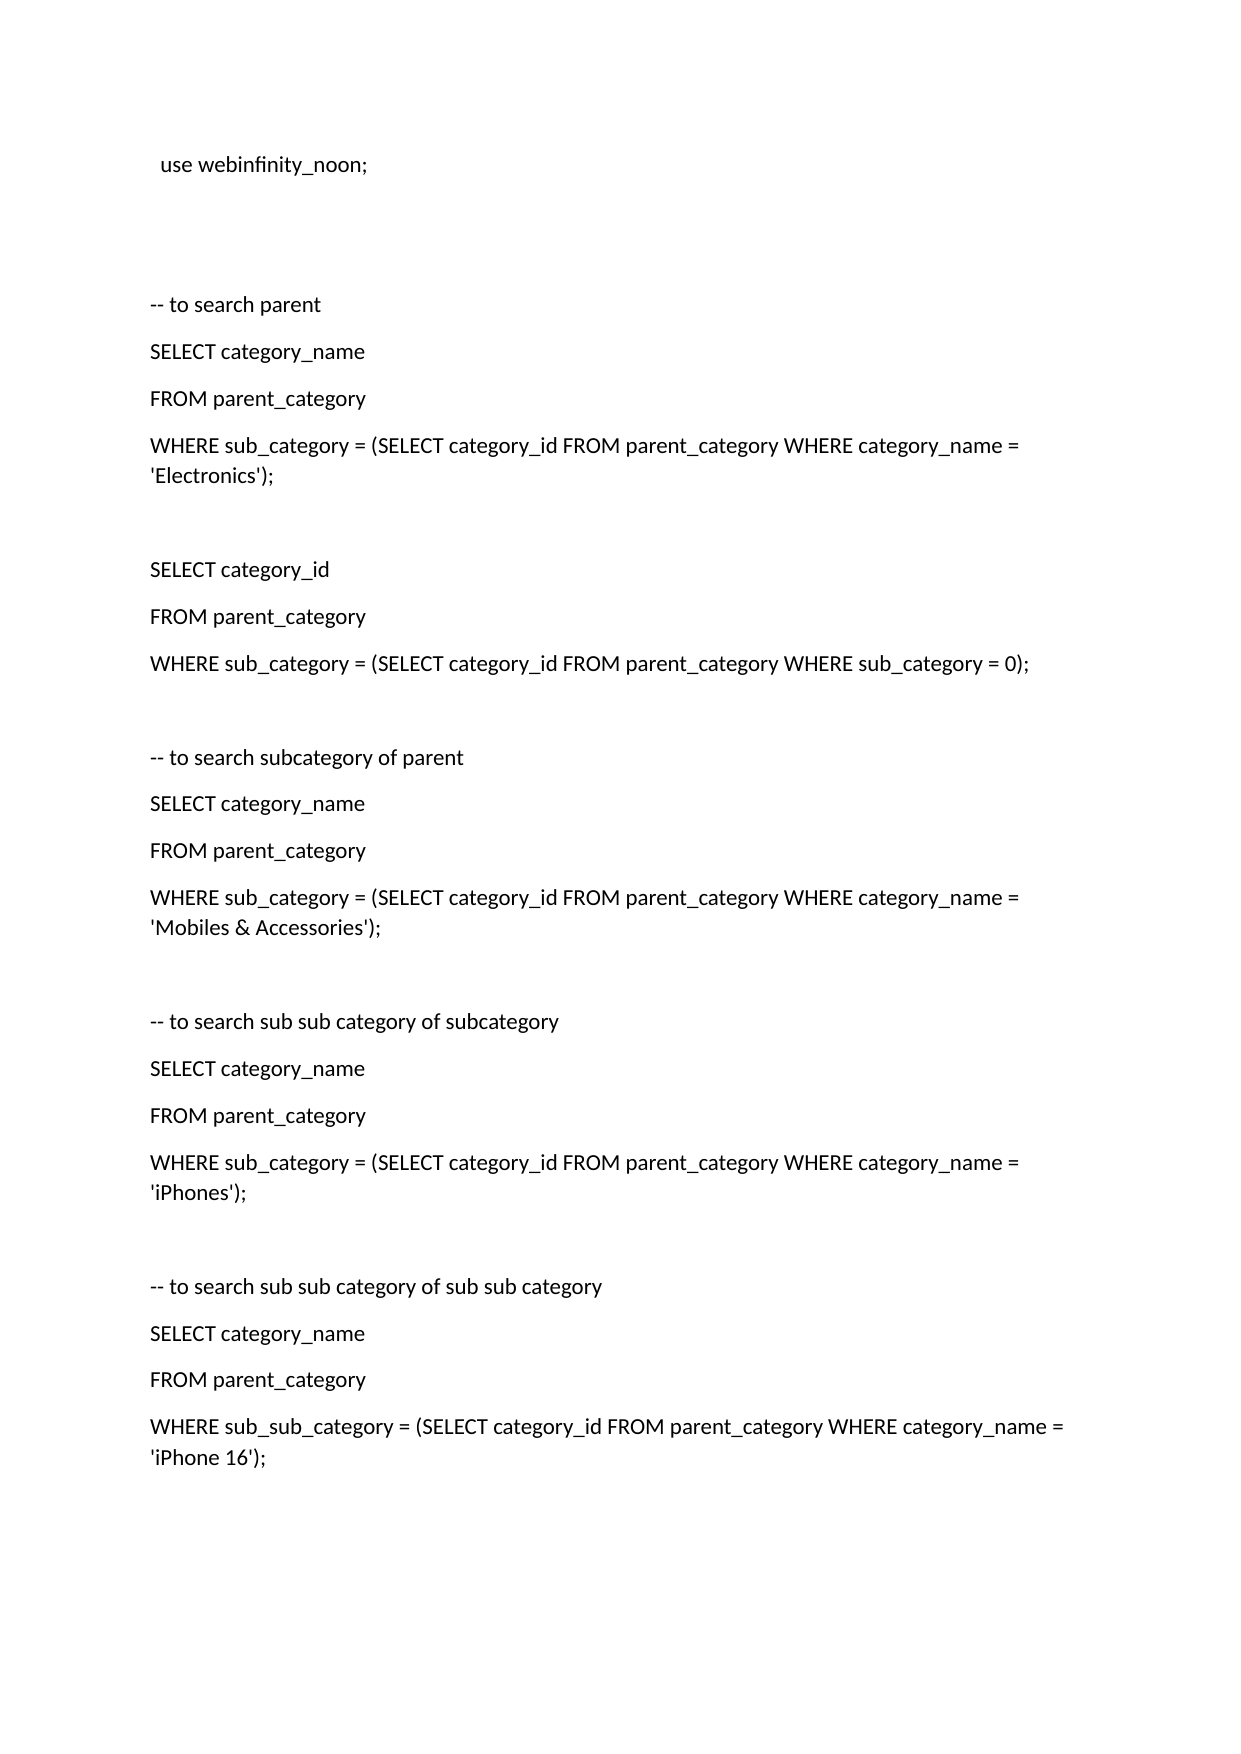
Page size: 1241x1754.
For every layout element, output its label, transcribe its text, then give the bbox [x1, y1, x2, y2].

text SELECT category_id [150, 555, 1090, 583]
text FROM parent_category [150, 836, 1090, 864]
text FROM parent_category [150, 1101, 1090, 1129]
text FROM parent_category [150, 384, 1090, 412]
text -- to search subcategory of parent [150, 743, 1090, 771]
text SELECT category_name [150, 1054, 1090, 1082]
text SELECT category_name [150, 1319, 1090, 1347]
text WHERE sub_category = (SELECT category_id FROM parent_category WHERE category_name = 'Mobiles & Accessories'); [150, 883, 1090, 942]
text FROM parent_category [150, 1366, 1090, 1394]
text WHERE sub_category = (SELECT category_id FROM parent_category WHERE category_name = 'Electronics'); [150, 431, 1090, 489]
text -- to search sub sub category of sub sub category [150, 1272, 1090, 1300]
text use webinfinity_noon; [150, 150, 1090, 178]
text SELECT category_name [150, 789, 1090, 818]
text FROM parent_category [150, 602, 1090, 630]
text WHERE sub_category = (SELECT category_id FROM parent_category WHERE category_name = 'iPhones'); [150, 1148, 1090, 1206]
text -- to search sub sub category of subcategory [150, 1007, 1090, 1035]
text -- to search parent [150, 291, 1090, 319]
text WHERE sub_category = (SELECT category_id FROM parent_category WHERE sub_category = 0); [150, 649, 1090, 677]
text WHERE sub_sub_category = (SELECT category_id FROM parent_category WHERE category_name = 'iPhone 16'); [150, 1412, 1090, 1471]
text SELECT category_name [150, 337, 1090, 366]
